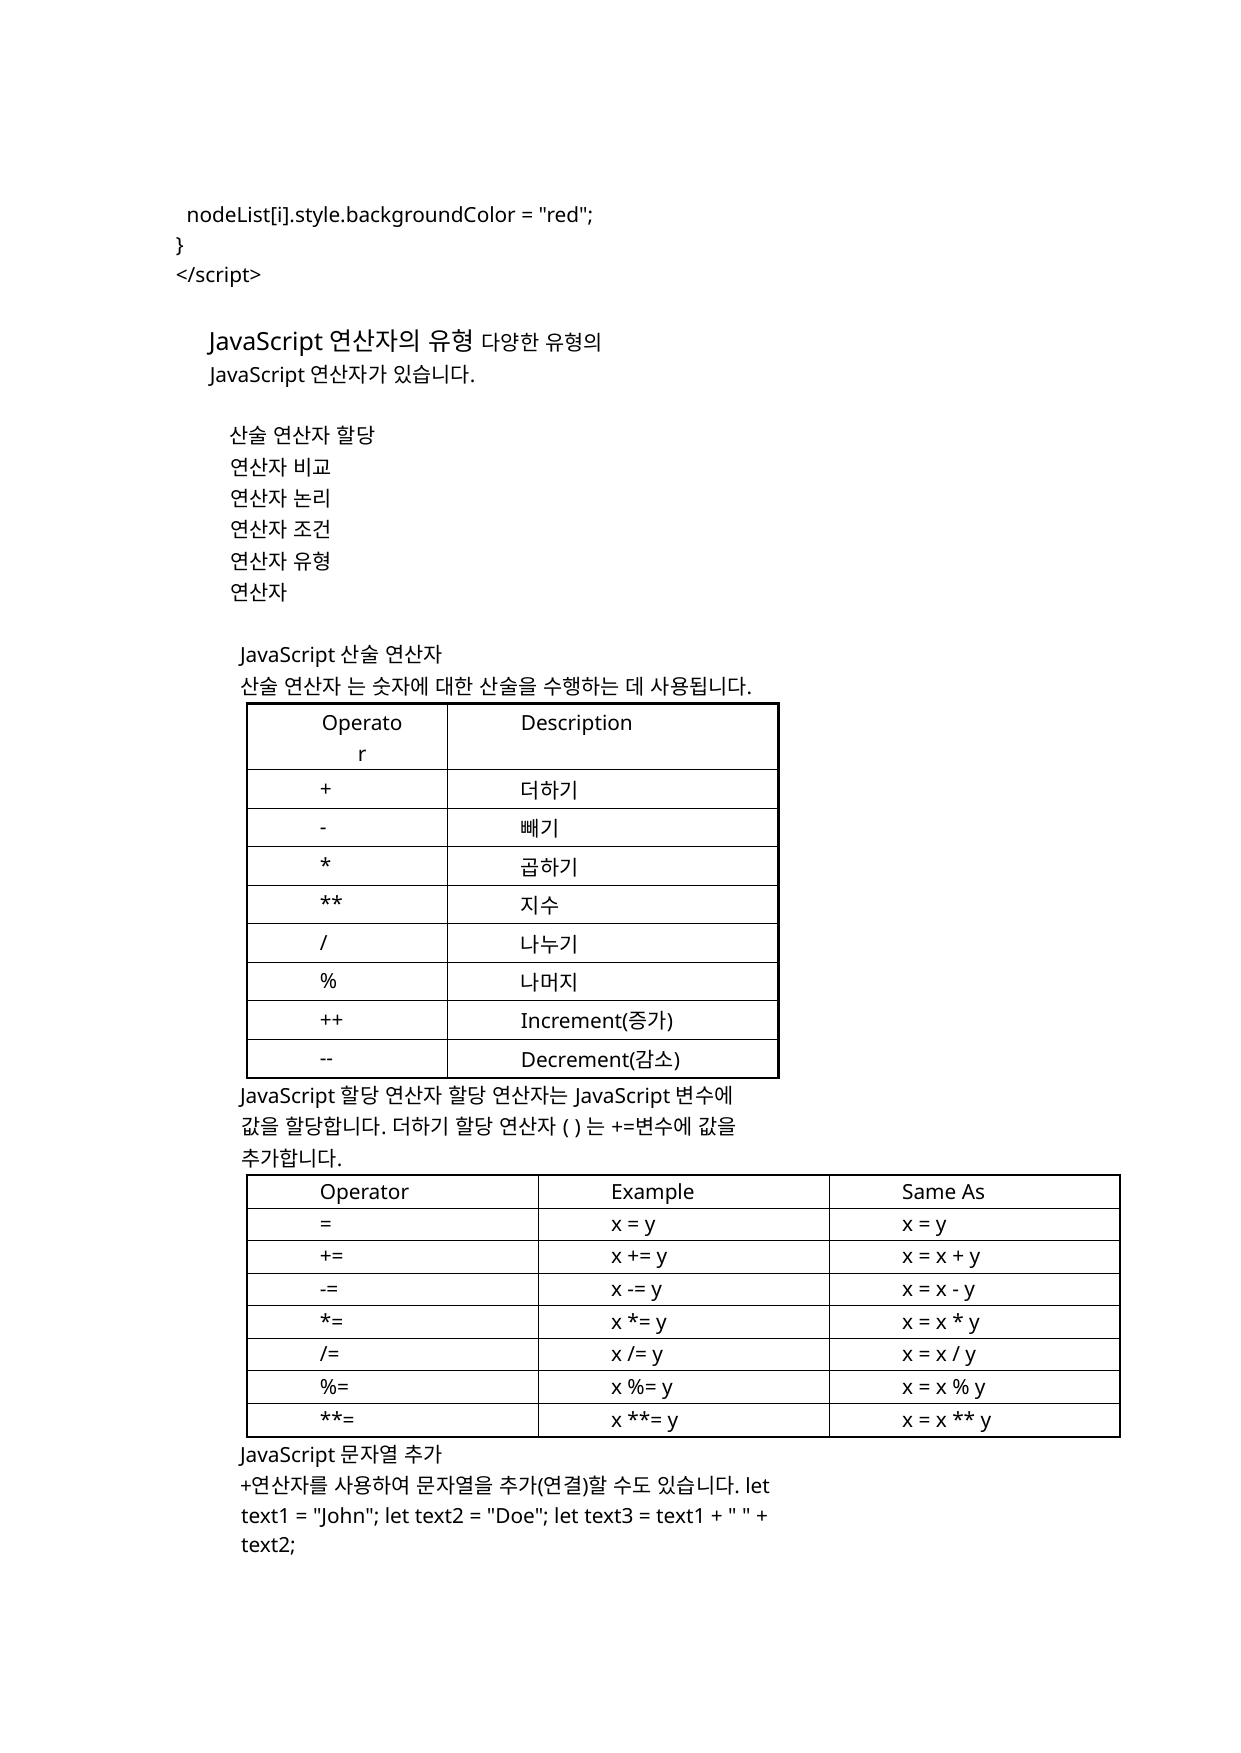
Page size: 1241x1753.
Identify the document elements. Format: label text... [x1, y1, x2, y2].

text 산술 연산자 할당 연산자 비교 연산자 논리 연산자 조건 연산자 유형 연산자 [229, 419, 386, 607]
table_cell 나머지 [448, 963, 777, 1000]
table_cell x = y [830, 1209, 1119, 1240]
table_cell ++ [248, 1001, 447, 1038]
text nodeList[i].style.backgroundColor = "red"; [176, 200, 1063, 228]
table_cell x = x + y [830, 1241, 1119, 1273]
table_cell x = y [539, 1209, 829, 1240]
table_cell x = x ** y [830, 1404, 1119, 1436]
table_cell += [248, 1241, 538, 1273]
table_cell x **= y [539, 1404, 829, 1436]
table_cell 더하기 [448, 770, 777, 808]
table_cell x += y [539, 1241, 829, 1273]
table_cell x = x - y [830, 1274, 1119, 1305]
table_cell **= [248, 1404, 538, 1436]
table_cell / [248, 924, 447, 962]
table_header Same As [830, 1176, 1119, 1207]
table_cell x %= y [539, 1371, 829, 1403]
table_header Description [448, 705, 777, 769]
table_cell + [248, 770, 447, 808]
table_header Example [539, 1176, 829, 1207]
table_cell *= [248, 1306, 538, 1338]
text } [176, 230, 1063, 258]
text 산술 연산자 는 숫자에 대한 산술을 수행하는 데 사용됩니다. [240, 670, 1063, 701]
table_header Operator [248, 705, 447, 769]
table_cell - [248, 809, 447, 846]
table_cell % [248, 963, 447, 1000]
table_cell 빼기 [448, 809, 777, 846]
table_cell ** [248, 886, 447, 923]
table_cell x /= y [539, 1339, 829, 1370]
table_cell -- [248, 1040, 447, 1077]
text </script> [176, 260, 1063, 288]
table_cell x -= y [539, 1274, 829, 1305]
text JavaScript 산술 연산자 [240, 639, 1063, 669]
table_cell 지수 [448, 886, 777, 923]
table_cell x *= y [539, 1306, 829, 1338]
table_cell Decrement(감소) [448, 1040, 777, 1077]
table_cell Increment(증가) [448, 1001, 777, 1038]
table_cell /= [248, 1339, 538, 1370]
table_header Operator [248, 1176, 538, 1207]
table_cell x = x * y [830, 1306, 1119, 1338]
table_cell x = x / y [830, 1339, 1119, 1370]
table_cell %= [248, 1371, 538, 1403]
table_cell x = x % y [830, 1371, 1119, 1403]
table_cell 나누기 [448, 924, 777, 962]
table_cell 곱하기 [448, 847, 777, 885]
text JavaScript 할당 연산자 할당 연산자는 JavaScript 변수에 값을 할당합니다. 더하기 할당 연산자 ( ) 는 +=변수에 값을 추가합니다. [240, 1079, 765, 1172]
table_cell * [248, 847, 447, 885]
text +연산자를 사용하여 문자열을 추가(연결)할 수도 있습니다. let text1 = "John"; let text2 = "Doe"; let text3 = text1 + " " + text2; [240, 1469, 803, 1559]
table_cell -= [248, 1274, 538, 1305]
table_cell = [248, 1209, 538, 1240]
text JavaScript 연산자의 유형 다양한 유형의 JavaScript 연산자가 있습니다. [208, 321, 639, 389]
text JavaScript 문자열 추가 [240, 1438, 1063, 1468]
